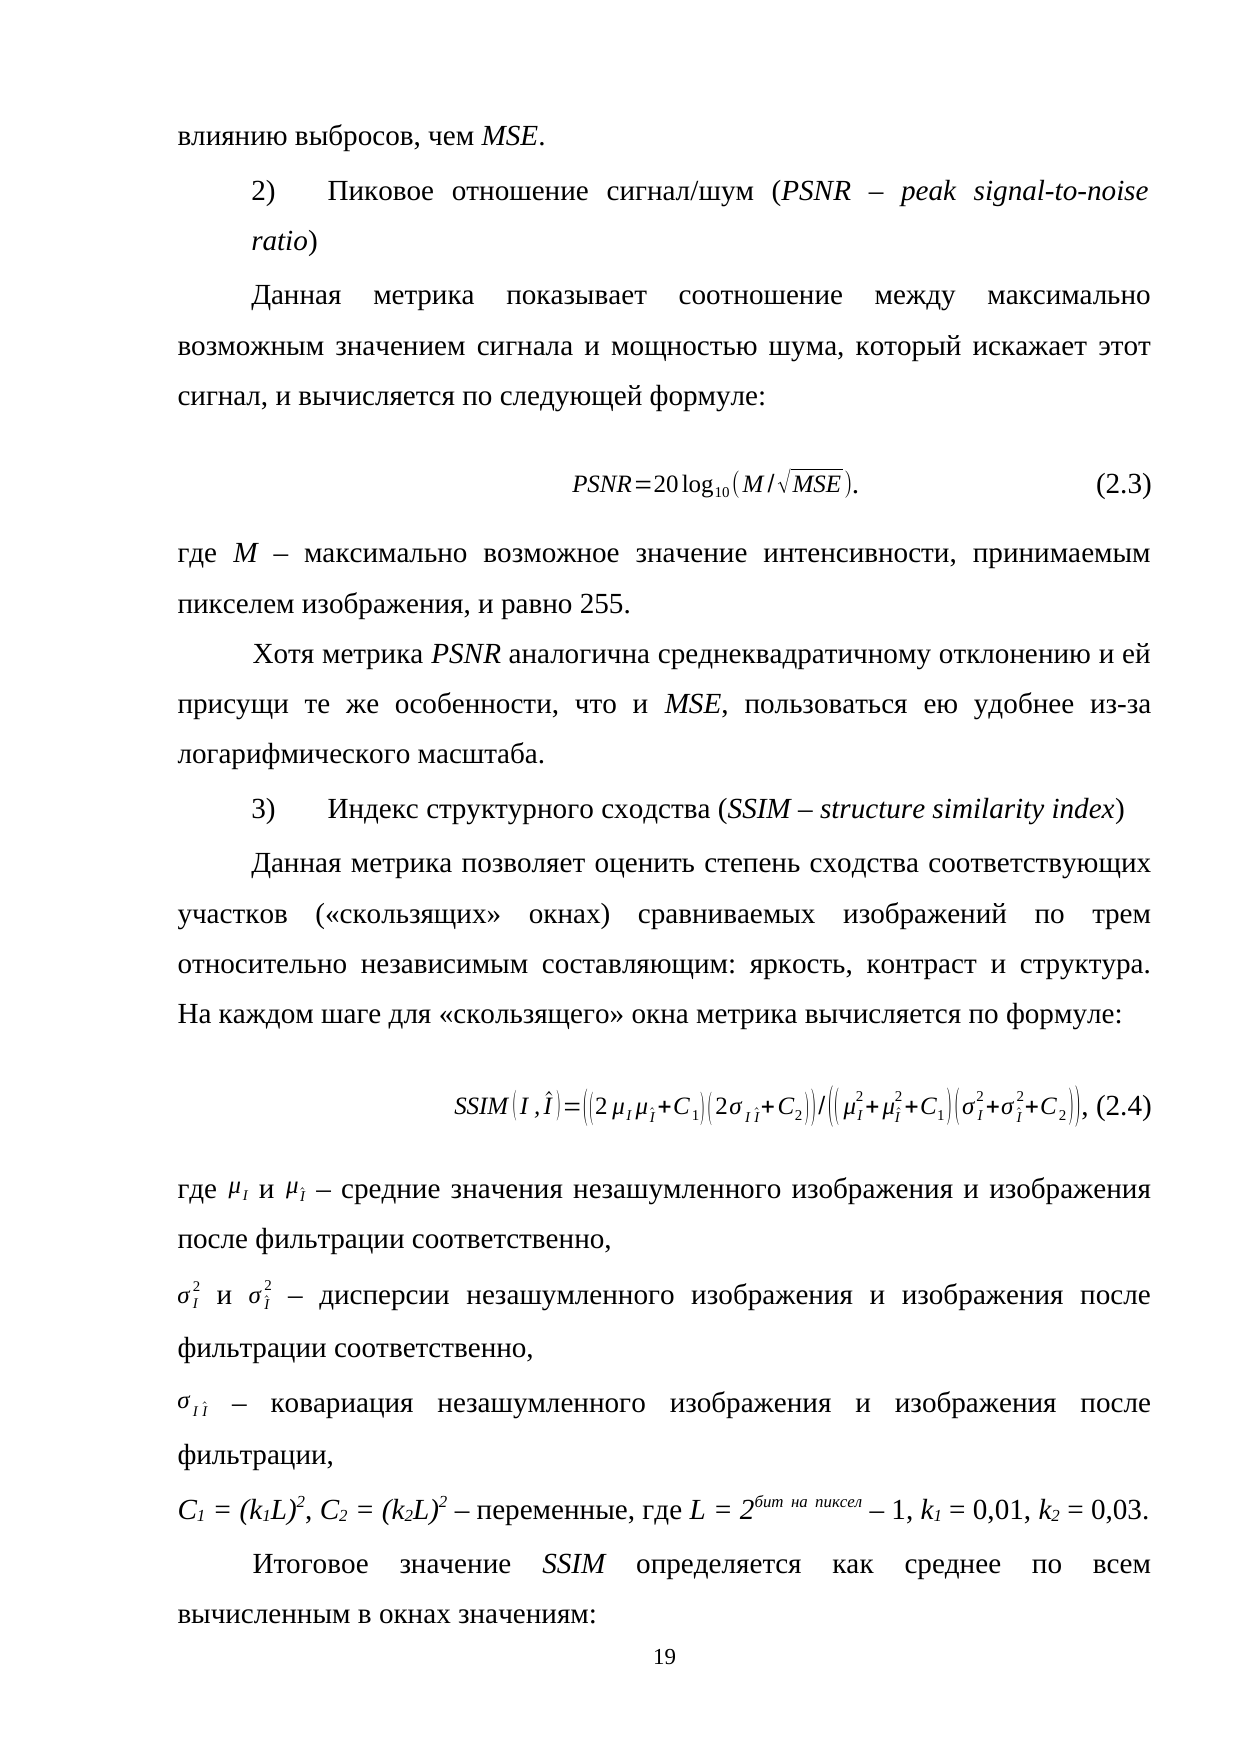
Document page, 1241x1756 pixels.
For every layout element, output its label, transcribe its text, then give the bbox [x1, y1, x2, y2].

text Итоговое значение SSIM определяется как среднее по всем вычисленным в окнах значениям: [177, 1546, 1152, 1630]
text C1 = (k1L)2, C2 = (k2L)2 – переменные, где L = 2бит на пиксел – 1, k1 = 0,01, k2 = 0,03. [177, 1492, 1152, 1525]
text – ковариация незашумленного изображения и изображения после фильтрации, [177, 1385, 1152, 1471]
text где и – средние значения незашумленного изображения и изображения после фильтрации соответственно, [177, 1171, 1152, 1255]
text Данная метрика показывает соотношение между максимально возможным значением сигнала и мощностью шума, который искажает этот сигнал, и вычисляется по следующей формуле: [177, 277, 1152, 412]
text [177, 118, 1152, 152]
text и – дисперсии незашумленного изображения и изображения после фильтрации соответственно, [177, 1276, 1152, 1364]
text где M – максимально возможное значение интенсивности, принимаемым пикселем изображения, и равно 255. [177, 535, 1152, 619]
text Хотя метрика PSNR аналогична среднеквадратичному отклонению и ей присущи те же особенности, что и MSE, пользоваться ею удобнее из-за логарифмического масштаба. [177, 636, 1152, 770]
text . (2.3) [177, 466, 1152, 502]
text Данная метрика позволяет оценить степень сходства соответствующих участков («скользящих» окнах) сравниваемых изображений по трем относительно независимым составляющим: яркость, контраст и структура. На каждом шаге для «скользящего» окна метрика вычисляется по формуле: [177, 846, 1152, 1030]
list Индекс структурного сходства (SSIM – structure similarity index) [251, 791, 1152, 825]
text , (2.4) [177, 1084, 1152, 1129]
list Пиковое отношение сигнал/шум (PSNR – peak signal-to-noise ratio) [251, 173, 1152, 256]
